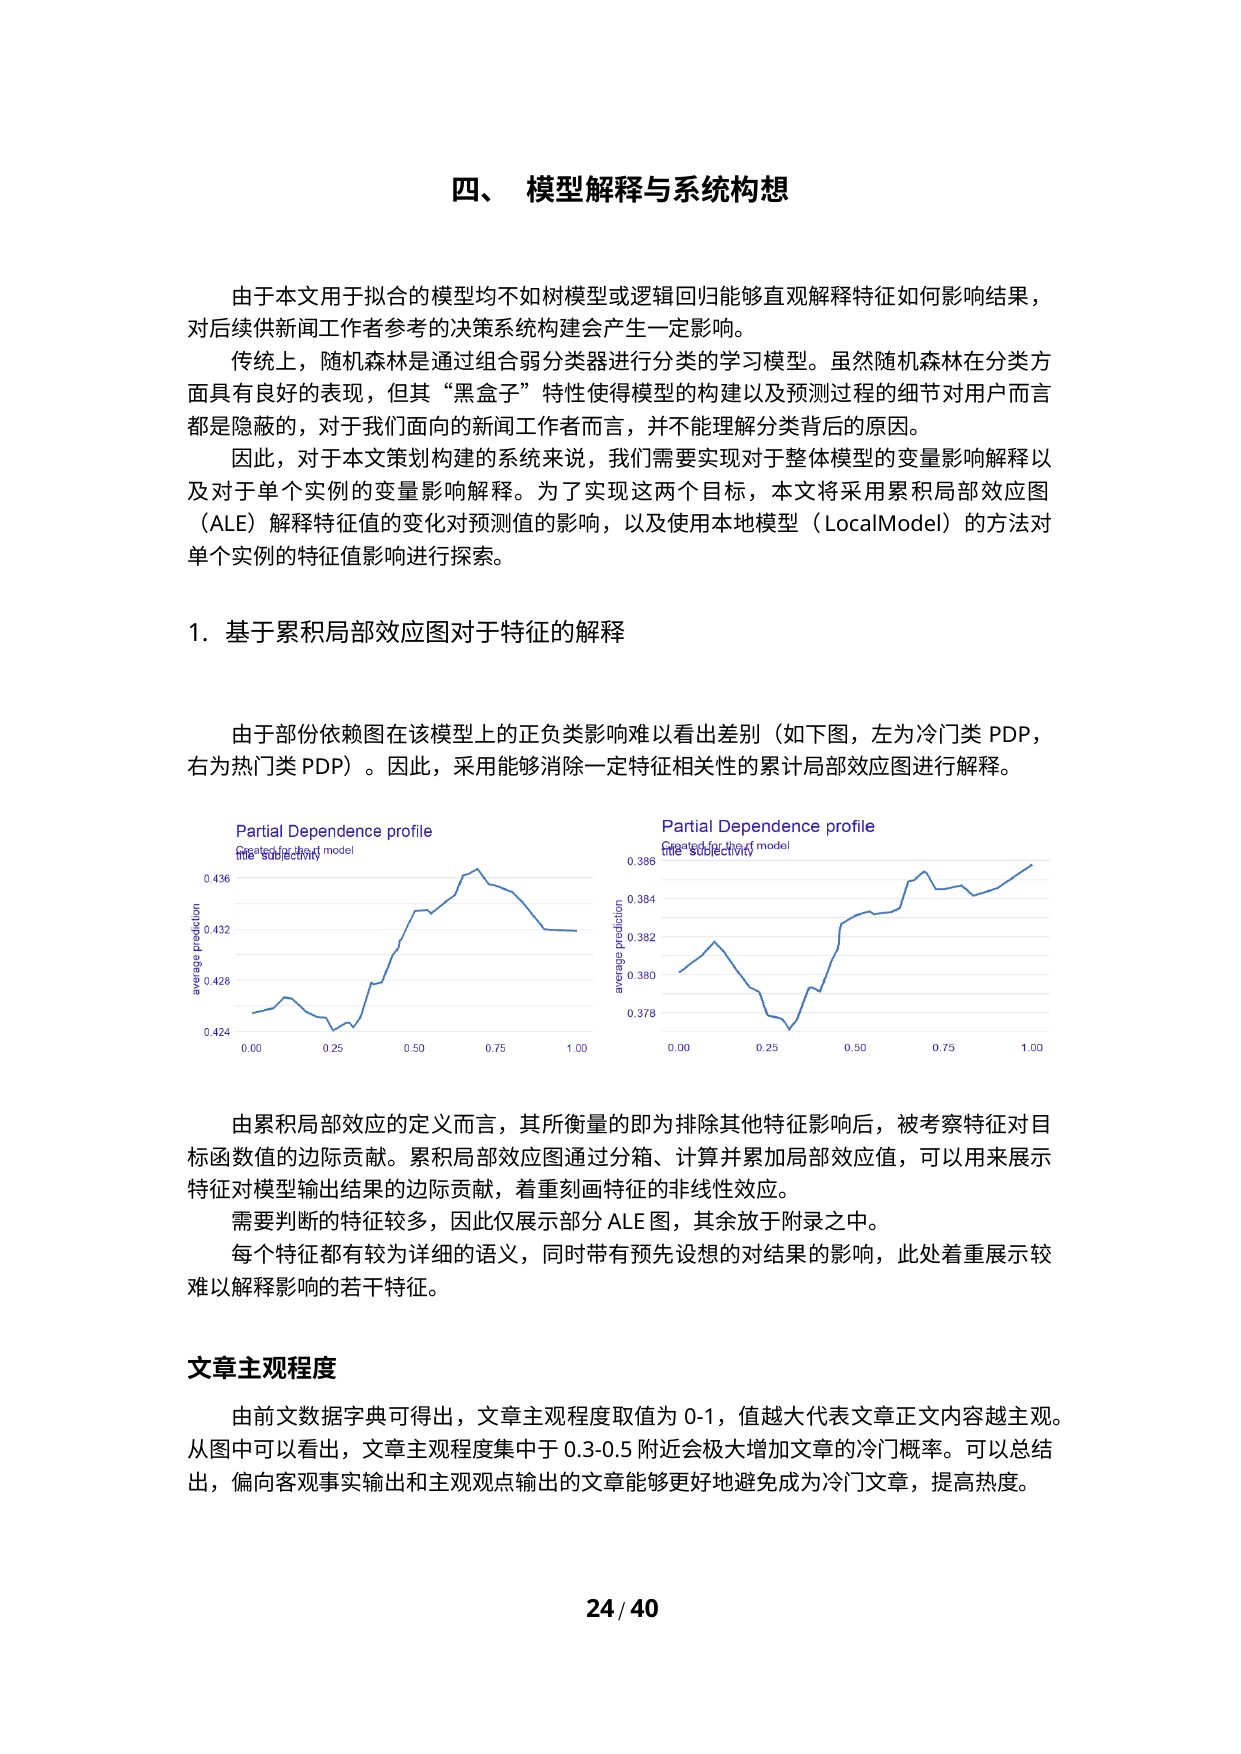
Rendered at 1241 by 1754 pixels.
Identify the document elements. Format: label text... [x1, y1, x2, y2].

subtitle 模型解释与系统构想 [187, 156, 1053, 221]
text 文章主观程度 [187, 1334, 1053, 1399]
subtitle 基于累积局部效应图对于特征的解释 [187, 598, 1053, 663]
text 因此，对于本文策划构建的系统来说，我们需要实现对于整体模型的变量影响解释以及对于单个实例的变量影响解释。为了实现这两个目标，本文将采用累积局部效应图（ALE）解释特征值的变化对预测值的影响，以及使用本地模型（LocalModel）的方法对单个实例的特征值影响进行探索。 [187, 441, 1053, 571]
text 由于本文用于拟合的模型均不如树模型或逻辑回归能够直观解释特征如何影响结果，对后续供新闻工作者参考的决策系统构建会产生一定影响。 [187, 278, 1053, 343]
picture [187, 818, 595, 1069]
text 由累积局部效应的定义而言，其所衡量的即为排除其他特征影响后，被考察特征对目标函数值的边际贡献。累积局部效应图通过分箱、计算并累加局部效应值，可以用来展示特征对模型输出结果的边际贡献，着重刻画特征的非线性效应。 [187, 1107, 1053, 1204]
text 传统上，随机森林是通过组合弱分类器进行分类的学习模型。虽然随机森林在分类方面具有良好的表现，但其“黑盒子”特性使得模型的构建以及预测过程的细节对用户而言都是隐蔽的，对于我们面向的新闻工作者而言，并不能理解分类背后的原因。 [187, 343, 1053, 441]
text 每个特征都有较为详细的语义，同时带有预先设想的对结果的影响，此处着重展示较难以解释影响的若干特征。 [187, 1237, 1053, 1302]
text 由于部份依赖图在该模型上的正负类影响难以看出差别（如下图，左为冷门类PDP，右为热门类PDP）。因此，采用能够消除一定特征相关性的累计局部效应图进行解释。 [187, 717, 1053, 782]
text 需要判断的特征较多，因此仅展示部分ALE图，其余放于附录之中。 [187, 1204, 1053, 1237]
picture [608, 814, 1053, 1068]
text 由前文数据字典可得出，文章主观程度取值为0-1，值越大代表文章正文内容越主观。从图中可以看出，文章主观程度集中于0.3-0.5附近会极大增加文章的冷门概率。可以总结出，偏向客观事实输出和主观观点输出的文章能够更好地避免成为冷门文章，提高热度。 [187, 1399, 1053, 1497]
